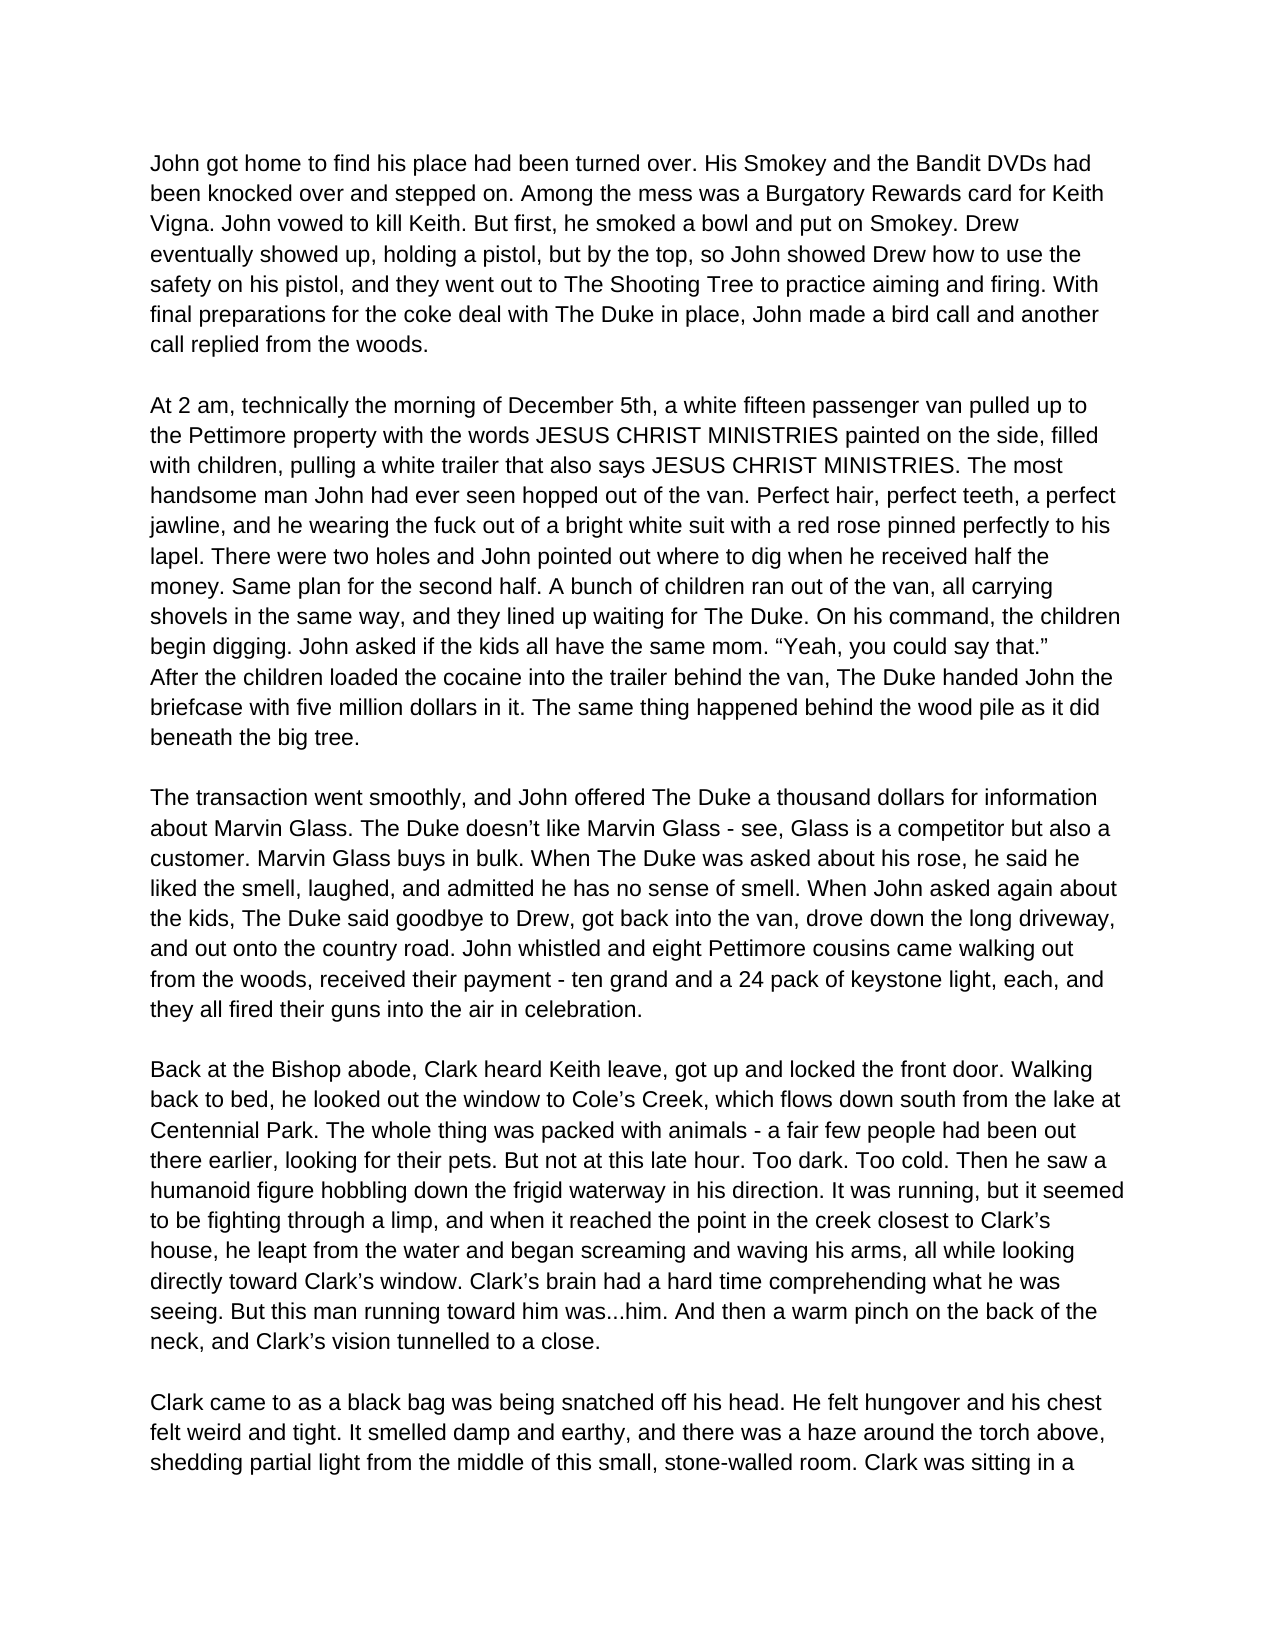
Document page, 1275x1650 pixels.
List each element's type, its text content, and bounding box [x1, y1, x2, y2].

text Back at the Bishop abode, Clark heard Keith leave, got up and locked the front door. Walking back to bed, he looked out the window to Cole’s Creek, which flows down south from the lake at Centennial Park. The whole thing was packed with animals - a fair few people had been out there earlier, looking for their pets. But not at this late hour. Too dark. Too cold. Then he saw a humanoid figure hobbling down the frigid waterway in his direction. It was running, but it seemed to be fighting through a limp, and when it reached the point in the creek closest to Clark’s house, he leapt from the water and began screaming and waving his arms, all while looking directly toward Clark’s window. Clark’s brain had a hard time comprehending what he was seeing. But this man running toward him was...him. And then a warm pinch on the back of the neck, and Clark’s vision tunnelled to a close. [150, 1056, 1125, 1354]
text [150, 1388, 1125, 1475]
text The transaction went smoothly, and John offered The Duke a thousand dollars for information about Marvin Glass. The Duke doesn’t like Marvin Glass - see, Glass is a competitor but also a customer. Marvin Glass buys in bulk. When The Duke was asked about his rose, he said he liked the smell, laughed, and admitted he has no sense of smell. When John asked again about the kids, The Duke said goodbye to Drew, got back into the van, drove down the long driveway, and out onto the country road. John whistled and eight Pettimore cousins came walking out from the woods, received their payment - ten grand and a 24 pack of keystone light, each, and they all fired their guns into the air in celebration. [150, 784, 1125, 1022]
text John got home to find his place had been turned over. His Smokey and the Bandit DVDs had been knocked over and stepped on. Among the mess was a Burgatory Rewards card for Keith Vigna. John vowed to kill Keith. But first, he smoked a bowl and put on Smokey. Drew eventually showed up, holding a pistol, but by the top, so John showed Drew how to use the safety on his pistol, and they went out to The Shooting Tree to practice aiming and firing. With final preparations for the coke deal with The Duke in place, John made a bird call and another call replied from the woods. [150, 150, 1125, 358]
text At 2 am, technically the morning of December 5th, a white fifteen passenger van pulled up to the Pettimore property with the words JESUS CHRIST MINISTRIES painted on the side, filled with children, pulling a white trailer that also says JESUS CHRIST MINISTRIES. The most handsome man John had ever seen hopped out of the van. Perfect hair, perfect teeth, a perfect jawline, and he wearing the fuck out of a bright white suit with a red rose pinned perfectly to his lapel. There were two holes and John pointed out where to dig when he received half the money. Same plan for the second half. A bunch of children ran out of the van, all carrying shovels in the same way, and they lined up waiting for The Duke. On his command, the children begin digging. John asked if the kids all have the same mom. “Yeah, you could say that.” [150, 392, 1125, 660]
text After the children loaded the cocaine into the trailer behind the van, The Duke handed John the briefcase with five million dollars in it. The same thing happened behind the wood pile as it did beneath the big tree. [150, 663, 1125, 750]
